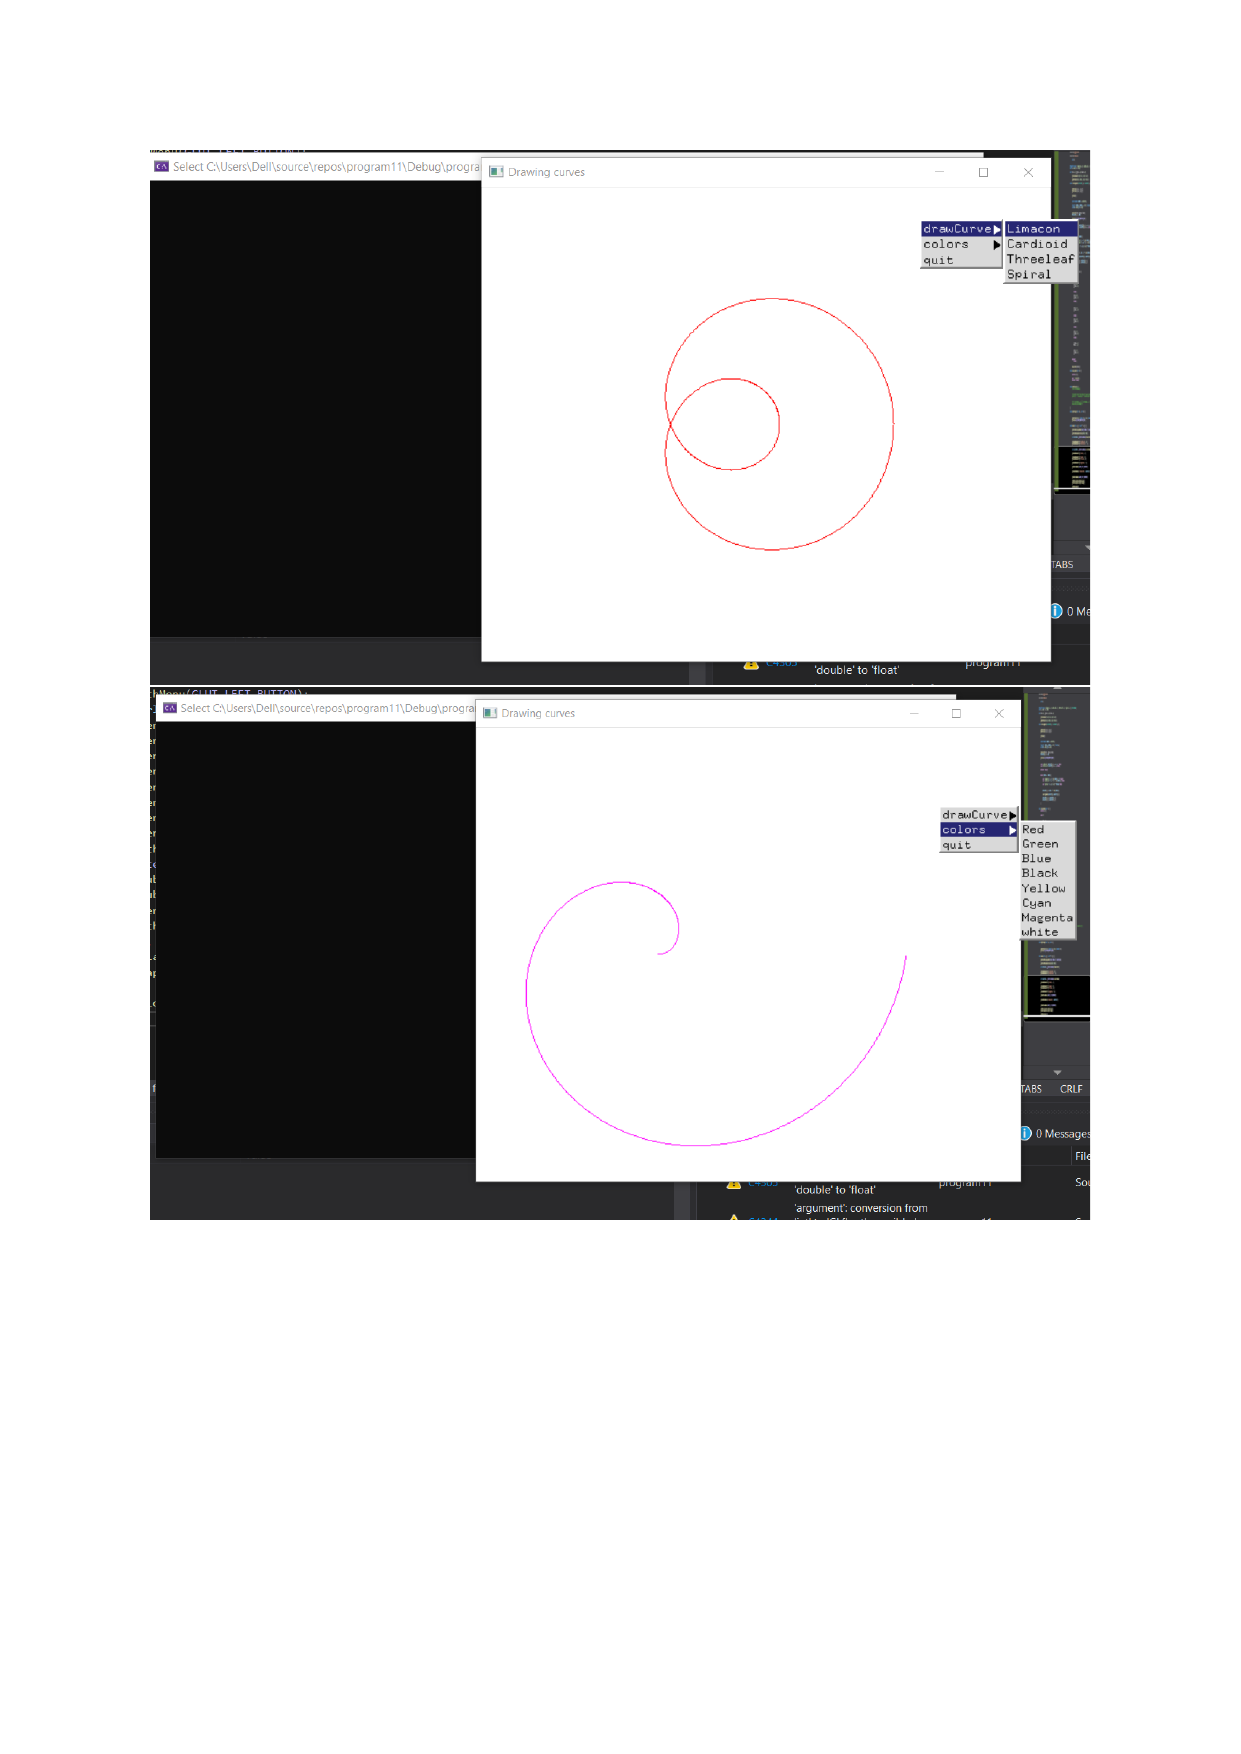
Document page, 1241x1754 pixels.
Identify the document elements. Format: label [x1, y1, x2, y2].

picture [150, 150, 1091, 685]
picture [150, 687, 1091, 1220]
